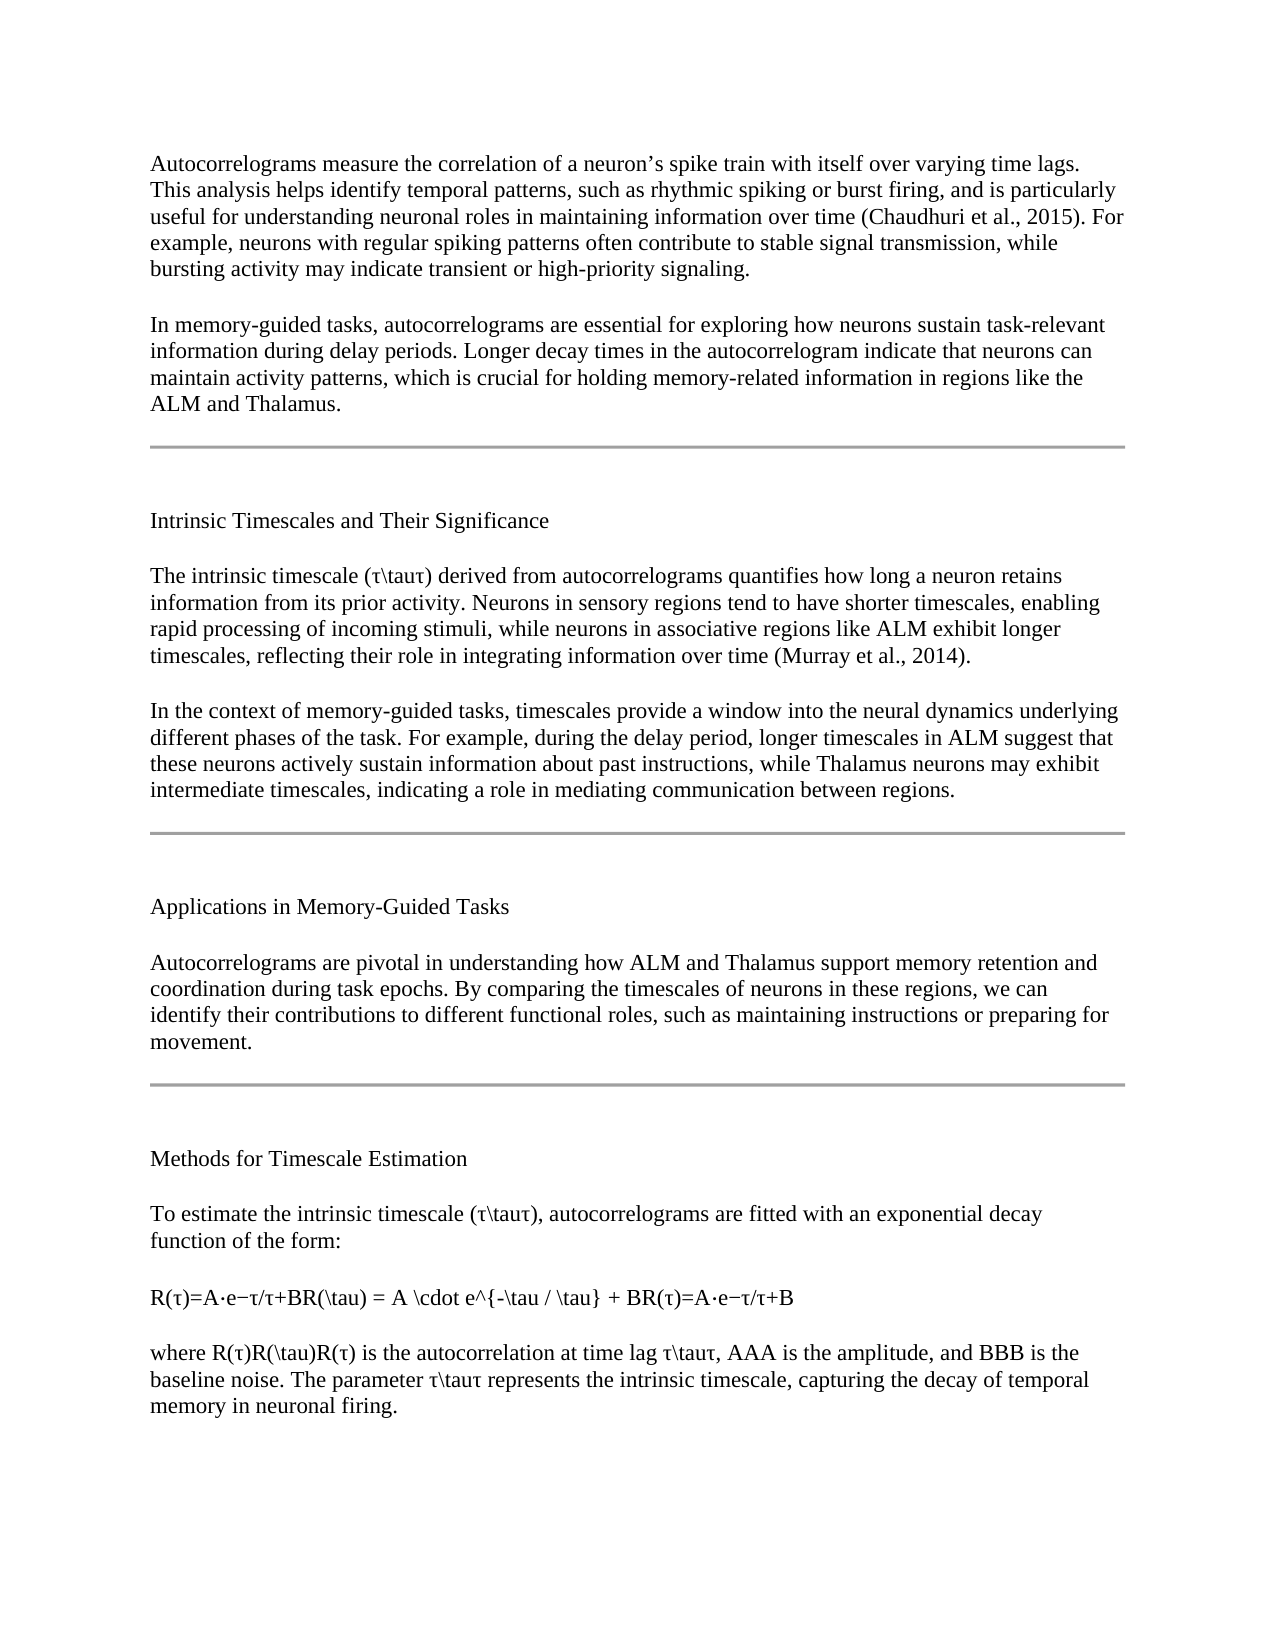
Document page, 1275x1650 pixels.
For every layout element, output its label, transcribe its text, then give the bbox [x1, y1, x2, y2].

text Methods for Timescale Estimation [150, 1145, 1125, 1171]
text In memory-guided tasks, autocorrelograms are essential for exploring how neurons sustain task-relevant information during delay periods. Longer decay times in the autocorrelogram indicate that neurons can maintain activity patterns, which is crucial for holding memory-related information in regions like the ALM and Thalamus. [150, 311, 1125, 416]
text In the context of memory-guided tasks, timescales provide a window into the neural dynamics underlying different phases of the task. For example, during the delay period, longer timescales in ALM suggest that these neurons actively sustain information about past instructions, while Thalamus neurons may exhibit intermediate timescales, indicating a role in mediating communication between regions. [150, 697, 1125, 803]
text Applications in Memory-Guided Tasks [150, 893, 1125, 920]
text Autocorrelograms measure the correlation of a neuron’s spike train with itself over varying time lags. This analysis helps identify temporal patterns, such as rhythmic spiking or burst firing, and is particularly useful for understanding neuronal roles in maintaining information over time (Chaudhuri et al., 2015). For example, neurons with regular spiking patterns often contribute to stable signal transmission, while bursting activity may indicate transient or high-priority signaling. [150, 150, 1125, 282]
text where R(τ)R(\tau)R(τ) is the autocorrelation at time lag τ\tauτ, AAA is the amplitude, and BBB is the baseline noise. The parameter τ\tauτ represents the intrinsic timescale, capturing the decay of temporal memory in neuronal firing. [150, 1339, 1125, 1418]
text R(τ)=A⋅e−τ/τ+BR(\tau) = A \cdot e^{-\tau / \tau} + BR(τ)=A⋅e−τ/τ+B [150, 1282, 1125, 1310]
text The intrinsic timescale (τ\tauτ) derived from autocorrelograms quantifies how long a neuron retains information from its prior activity. Neurons in sensory regions tend to have shorter timescales, enabling rapid processing of incoming stimuli, while neurons in associative regions like ALM exhibit longer timescales, reflecting their role in integrating information over time (Murray et al., 2014). [150, 563, 1125, 668]
text Autocorrelograms are pivotal in understanding how ALM and Thalamus support memory retention and coordination during task epochs. By comparing the timescales of neurons in these regions, we can identify their contributions to different functional roles, such as maintaining instructions or preparing for movement. [150, 949, 1125, 1054]
text To estimate the intrinsic timescale (τ\tauτ), autocorrelograms are fitted with an exponential decay function of the form: [150, 1201, 1125, 1253]
text Intrinsic Timescales and Their Significance [150, 507, 1125, 533]
